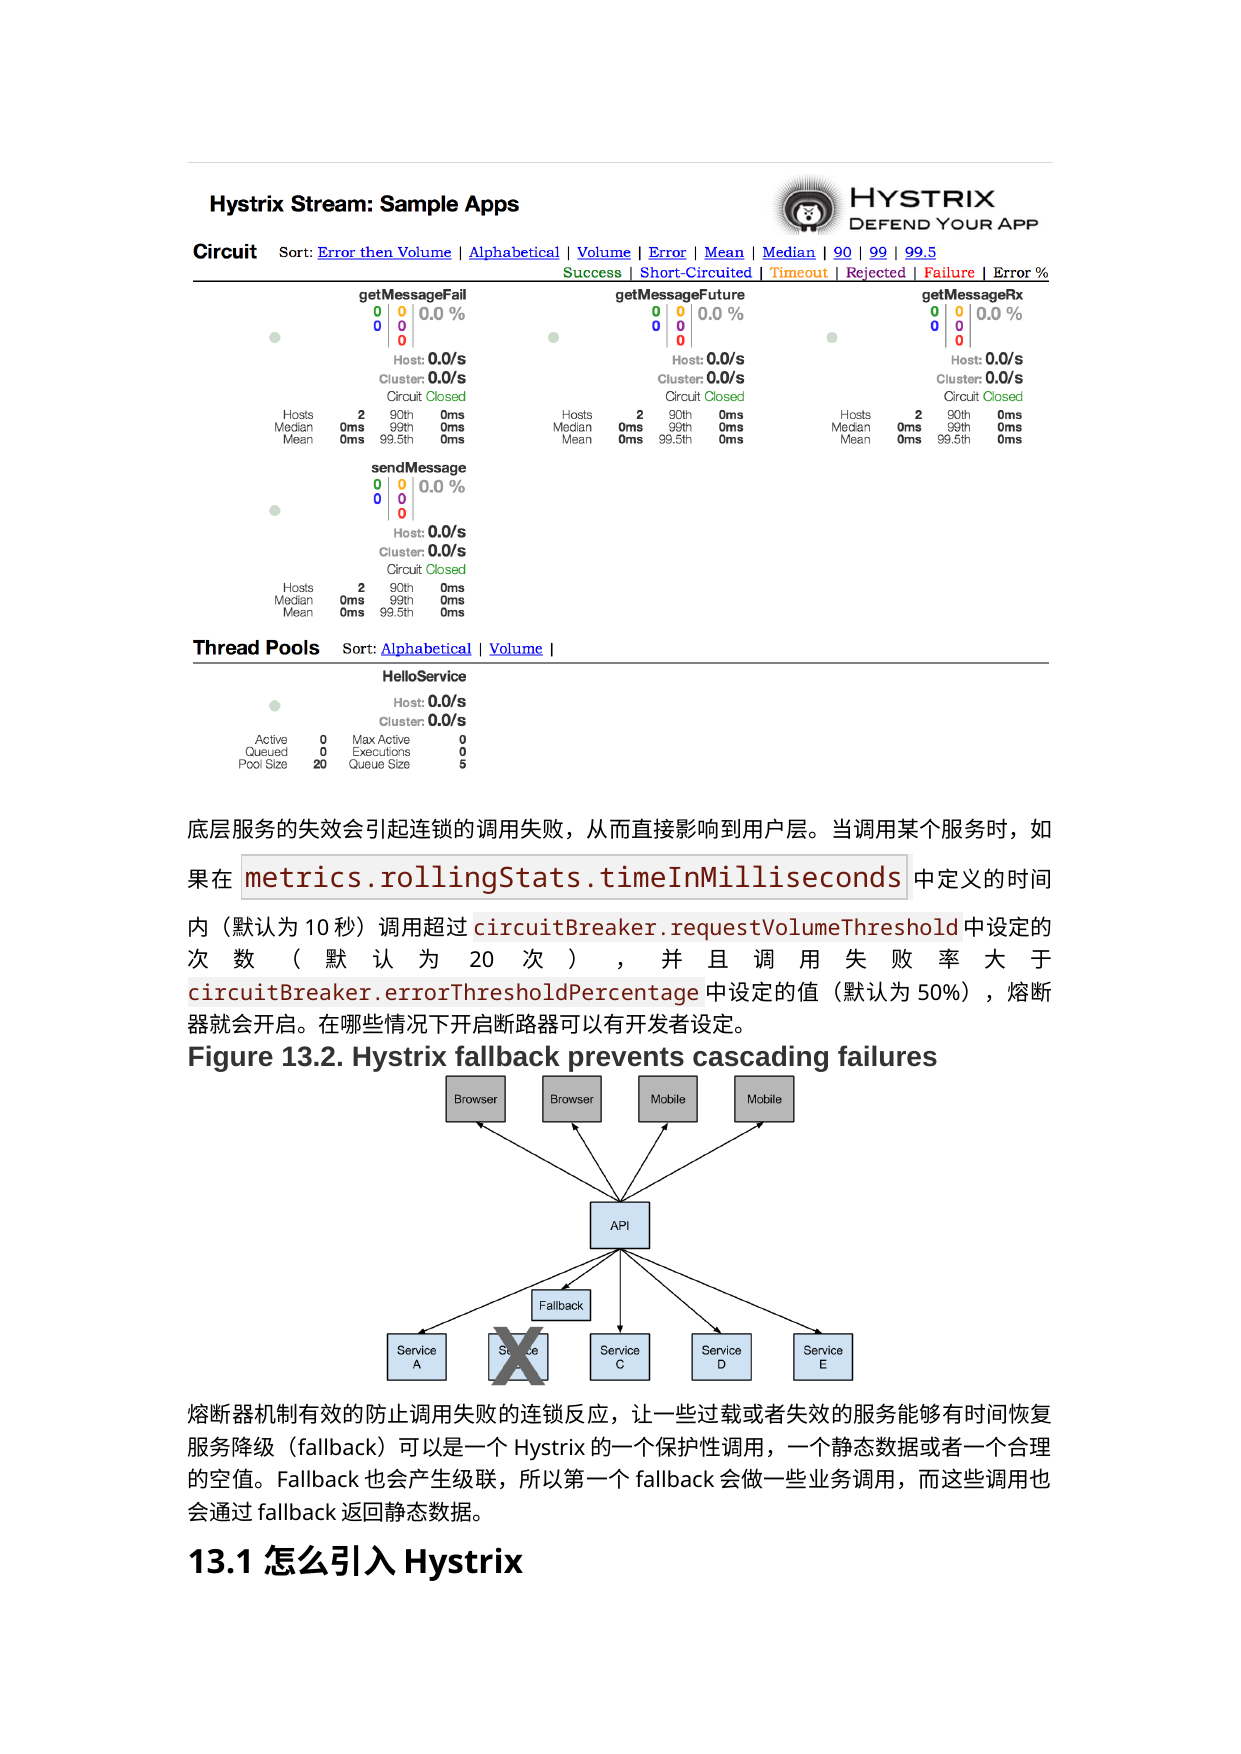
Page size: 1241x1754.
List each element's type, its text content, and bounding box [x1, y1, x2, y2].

text 底层服务的失效会引起连锁的调用失败，从而直接影响到用户层。当调用某个服务时，如果在 metrics.rollingStats.timeInMilliseconds中定义的时间内（默认为10秒）调用超过circuitBreaker.requestVolumeThreshold中设定的次数（默认为20次），并且调用失败率大于circuitBreaker.errorThresholdPercentage中设定的值（默认为50%），熔断器就会开启。在哪些情况下开启断路器可以有开发者设定。 [187, 812, 1053, 1039]
text 13.1 怎么引入Hystrix [187, 1527, 1053, 1592]
picture [380, 1072, 860, 1386]
picture [187, 162, 1053, 806]
text 熔断器机制有效的防止调用失败的连锁反应，让一些过载或者失效的服务能够有时间恢复。服务降级（fallback）可以是一个Hystrix的一个保护性调用，一个静态数据或者一个合理的空值。Fallback也会产生级联，所以第一个fallback会做一些业务调用，而这些调用也会通过fallback返回静态数据。 [187, 1397, 1053, 1527]
text Figure 13.2. Hystrix fallback prevents cascading failures [187, 1039, 1053, 1072]
